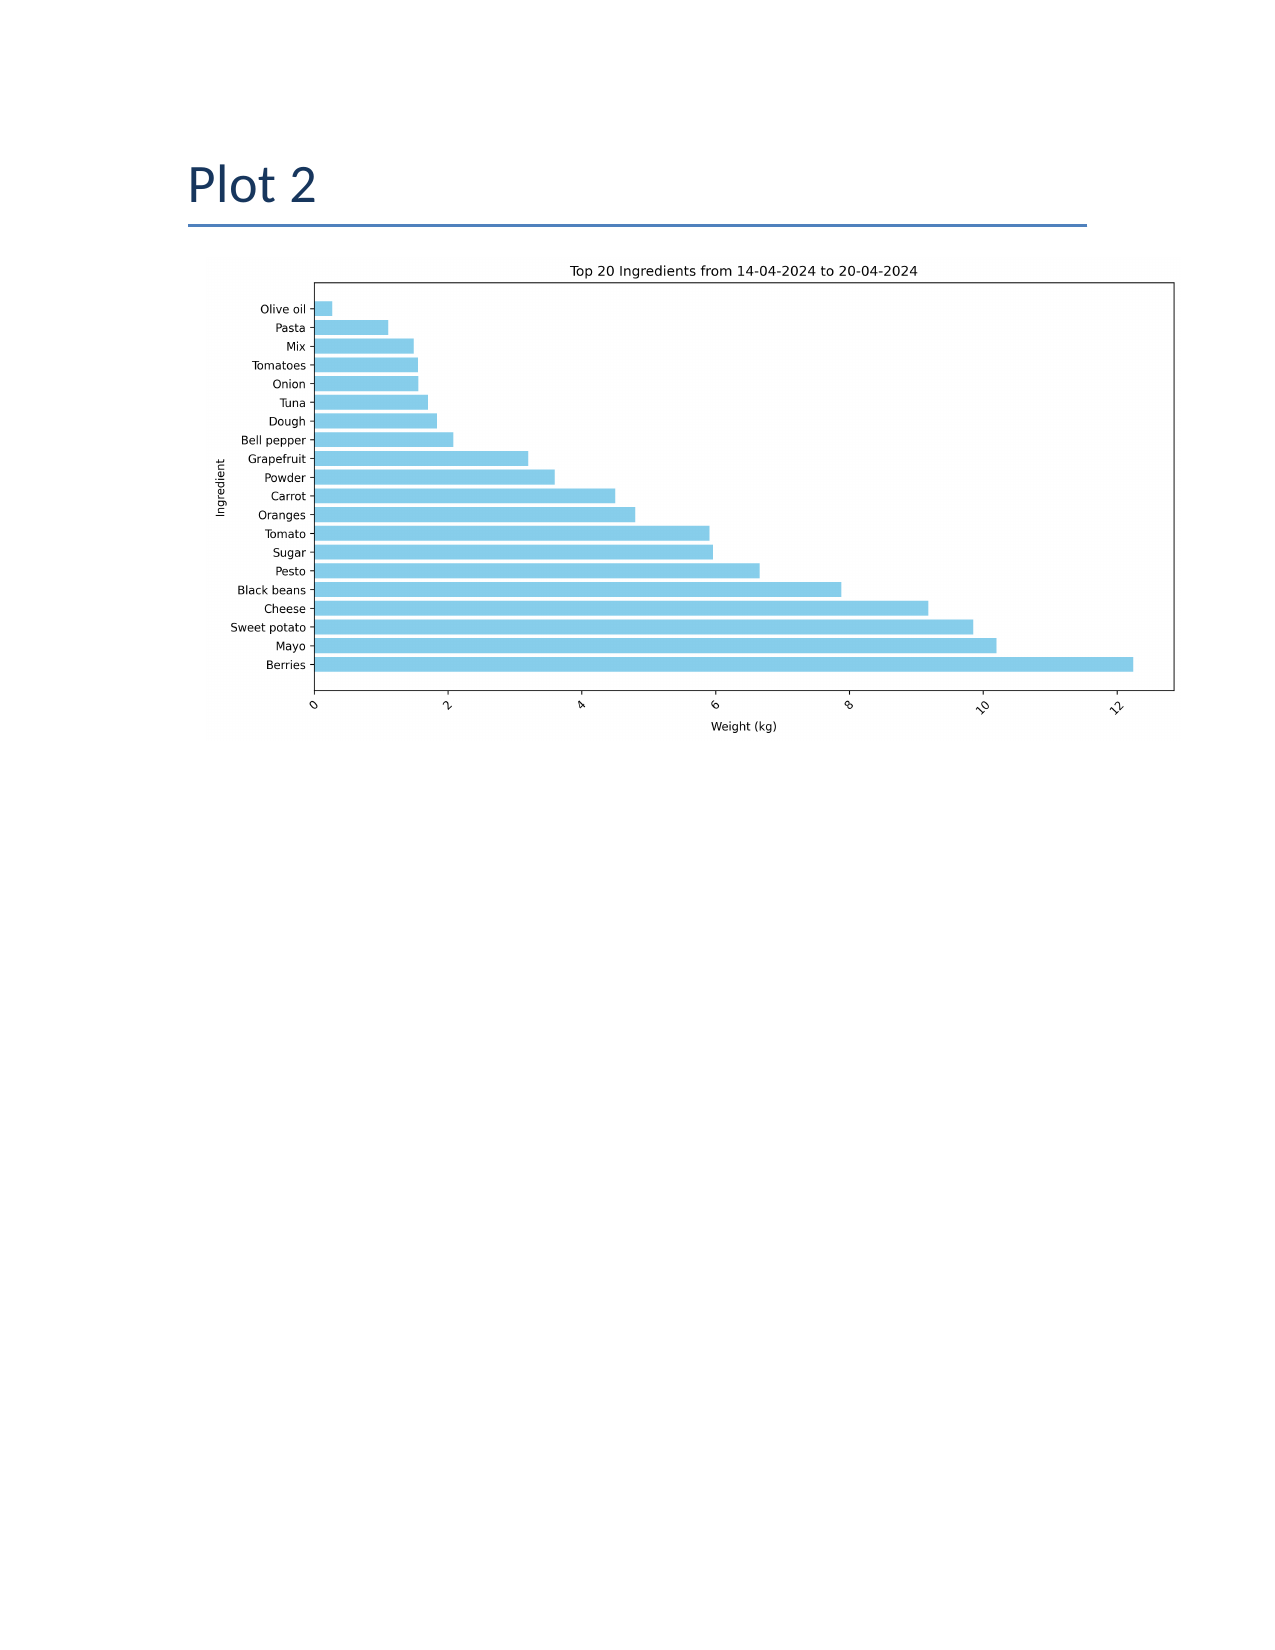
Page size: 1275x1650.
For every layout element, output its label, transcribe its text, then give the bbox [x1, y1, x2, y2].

picture [206, 257, 1182, 741]
title Plot 2 [187, 150, 1087, 227]
